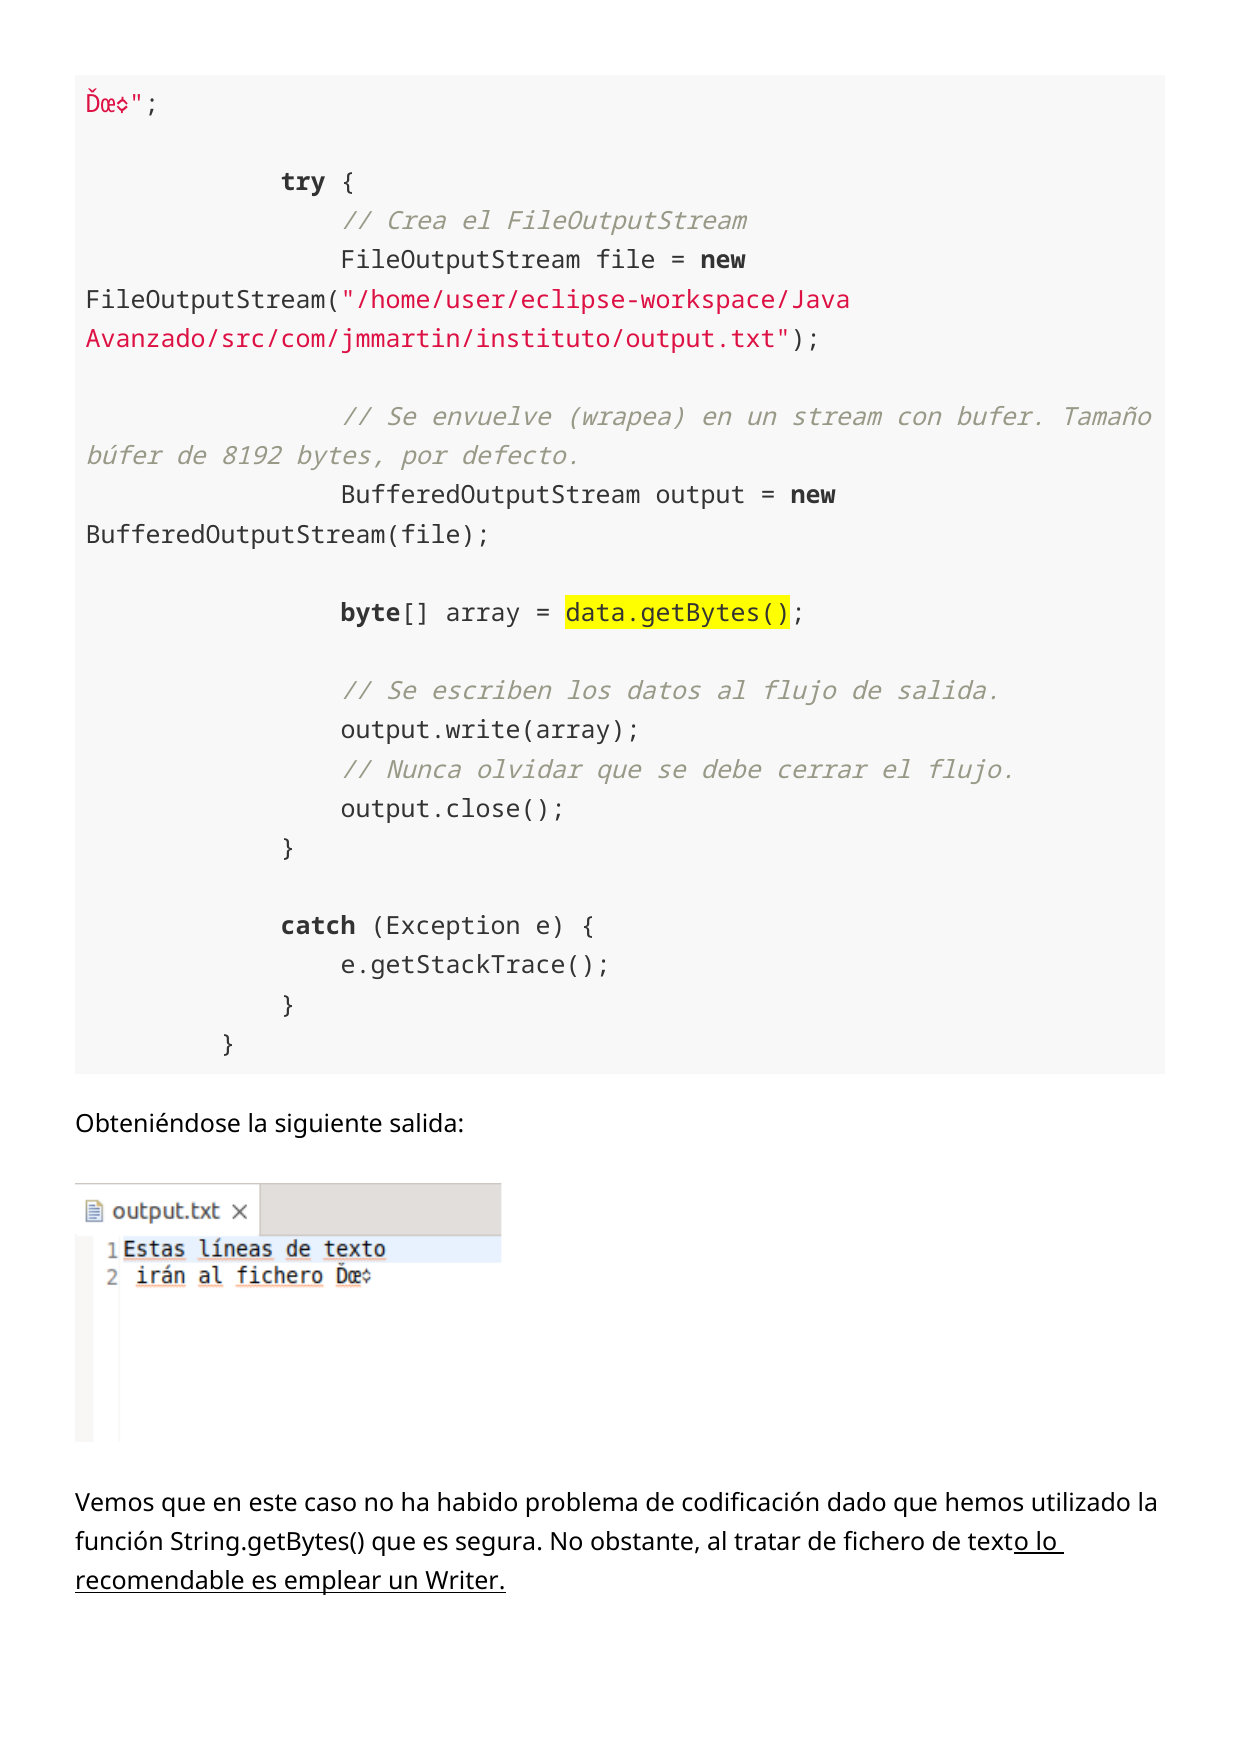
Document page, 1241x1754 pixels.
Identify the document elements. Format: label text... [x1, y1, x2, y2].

text Obteniéndose la siguiente salida: [75, 1105, 1165, 1139]
text Vemos que en este caso no ha habido problema de codificación dado que hemos utilizado la función String.getBytes() que es segura. No obstante, al tratar de fichero de texto lo recomendable es emplear un Writer. [75, 1484, 1165, 1597]
picture [75, 1183, 502, 1442]
